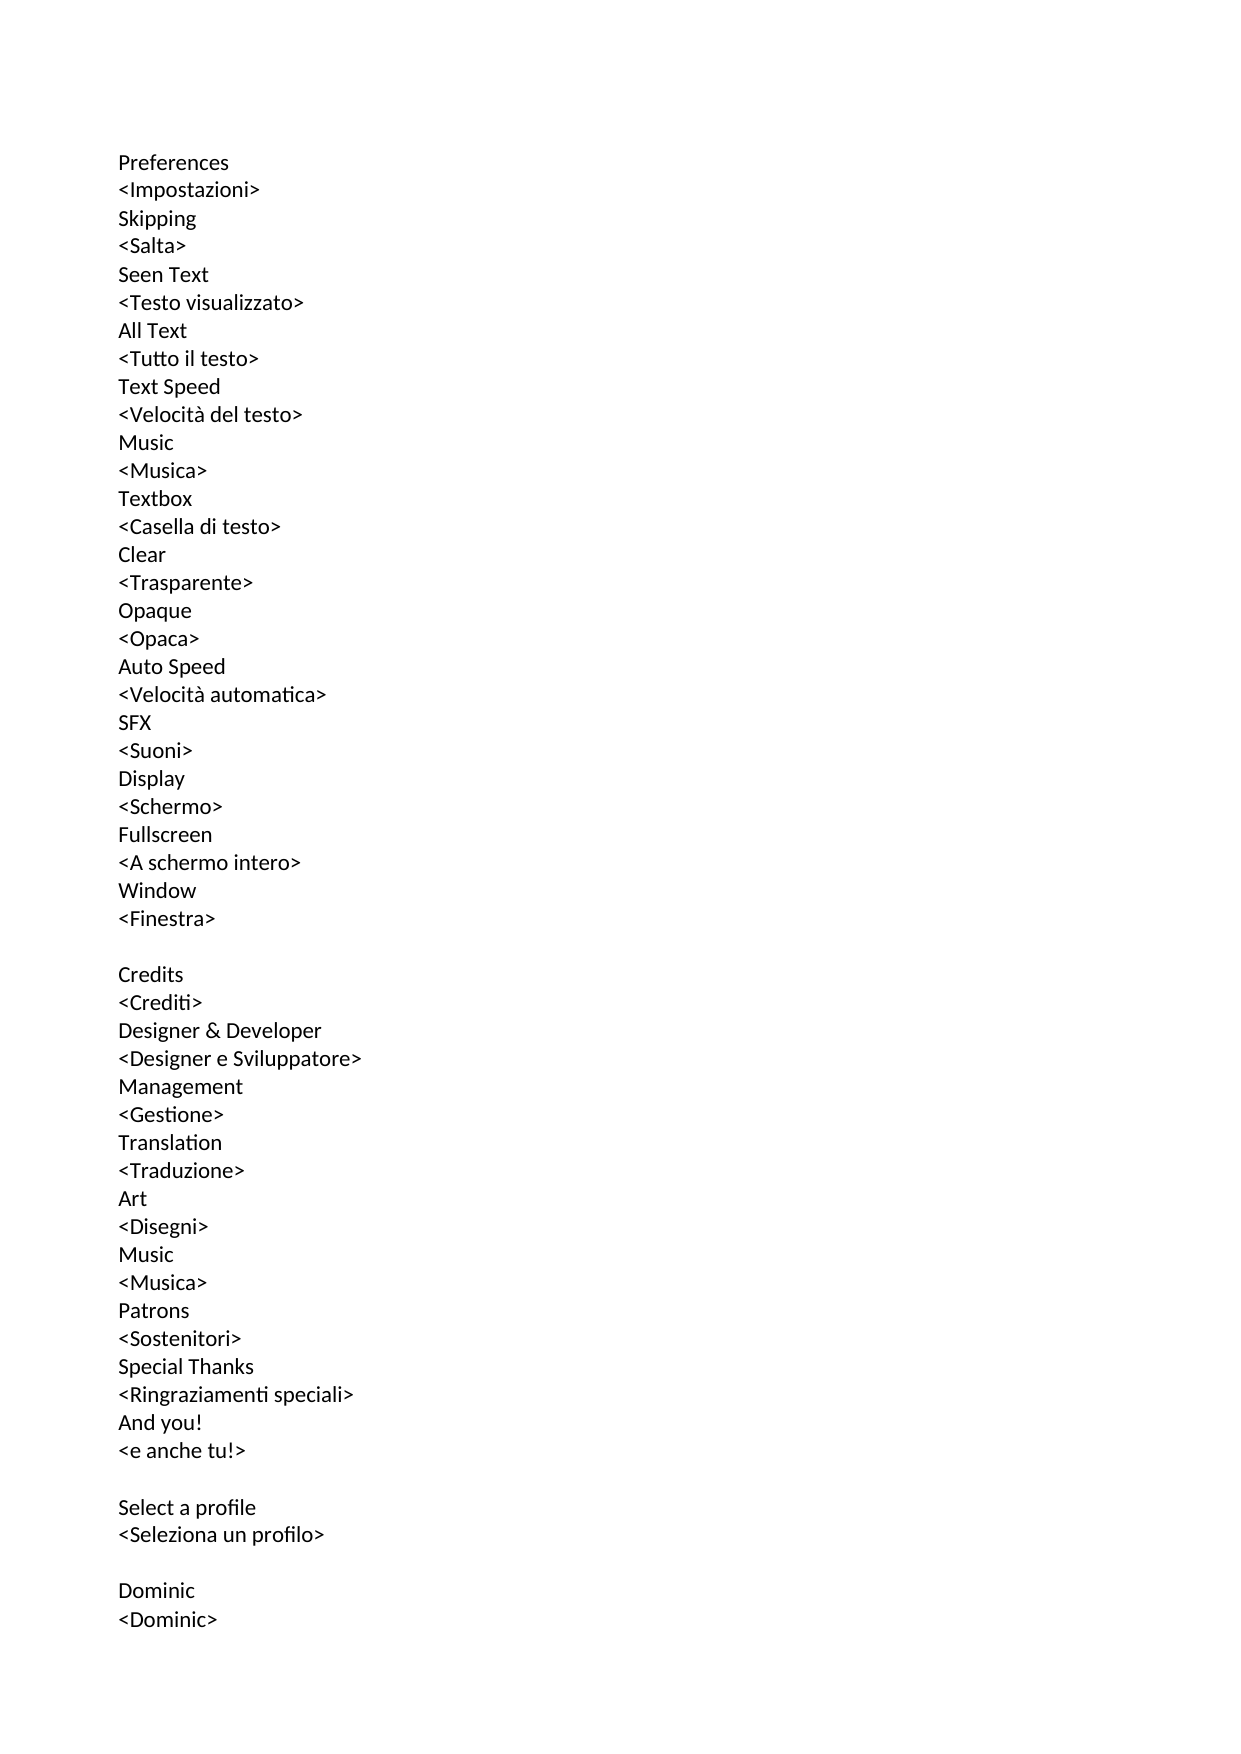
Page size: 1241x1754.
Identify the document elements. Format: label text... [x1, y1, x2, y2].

text <Casella di testo> [118, 512, 1122, 540]
text Select a profile [118, 1493, 1122, 1521]
text <Suoni> [118, 736, 1122, 764]
text <Designer e Sviluppatore> [118, 1044, 1122, 1072]
text <A schermo intero> [118, 848, 1122, 876]
text <Tutto il testo> [118, 344, 1122, 372]
text Special Thanks [118, 1352, 1122, 1381]
text <Impostazioni> [118, 176, 1122, 204]
text Display [118, 764, 1122, 792]
text Text Speed [118, 372, 1122, 400]
text <Musica> [118, 456, 1122, 484]
text <Seleziona un profilo> [118, 1521, 1122, 1549]
text Dominic [118, 1577, 1122, 1605]
text <Opaca> [118, 624, 1122, 652]
text <e anche tu!> [118, 1437, 1122, 1464]
text <Finestra> [118, 904, 1122, 932]
text Seen Text [118, 260, 1122, 288]
text Music [118, 1240, 1122, 1268]
text <Gestione> [118, 1100, 1122, 1128]
text Skipping [118, 204, 1122, 232]
text Designer & Developer [118, 1016, 1122, 1044]
text Preferences [118, 148, 1122, 176]
text Art [118, 1184, 1122, 1212]
text <Musica> [118, 1268, 1122, 1296]
text Window [118, 876, 1122, 904]
text <Trasparente> [118, 568, 1122, 596]
text <Traduzione> [118, 1156, 1122, 1184]
text <Disegni> [118, 1212, 1122, 1240]
text Textbox [118, 484, 1122, 512]
text <Velocità automatica> [118, 680, 1122, 708]
text <Testo visualizzato> [118, 288, 1122, 316]
text Management [118, 1072, 1122, 1100]
text <Salta> [118, 232, 1122, 260]
text Clear [118, 540, 1122, 568]
text <Dominic> [118, 1605, 1122, 1633]
text <Velocità del testo> [118, 400, 1122, 428]
text All Text [118, 316, 1122, 344]
text Music [118, 428, 1122, 456]
text <Ringraziamenti speciali> [118, 1381, 1122, 1408]
text Credits [118, 960, 1122, 988]
text <Sostenitori> [118, 1324, 1122, 1352]
text Translation [118, 1128, 1122, 1156]
text <Crediti> [118, 988, 1122, 1016]
text Patrons [118, 1296, 1122, 1324]
text Opaque [118, 596, 1122, 624]
text Fullscreen [118, 820, 1122, 848]
text SFX [118, 708, 1122, 736]
text <Schermo> [118, 792, 1122, 820]
text Auto Speed [118, 652, 1122, 680]
text And you! [118, 1408, 1122, 1437]
